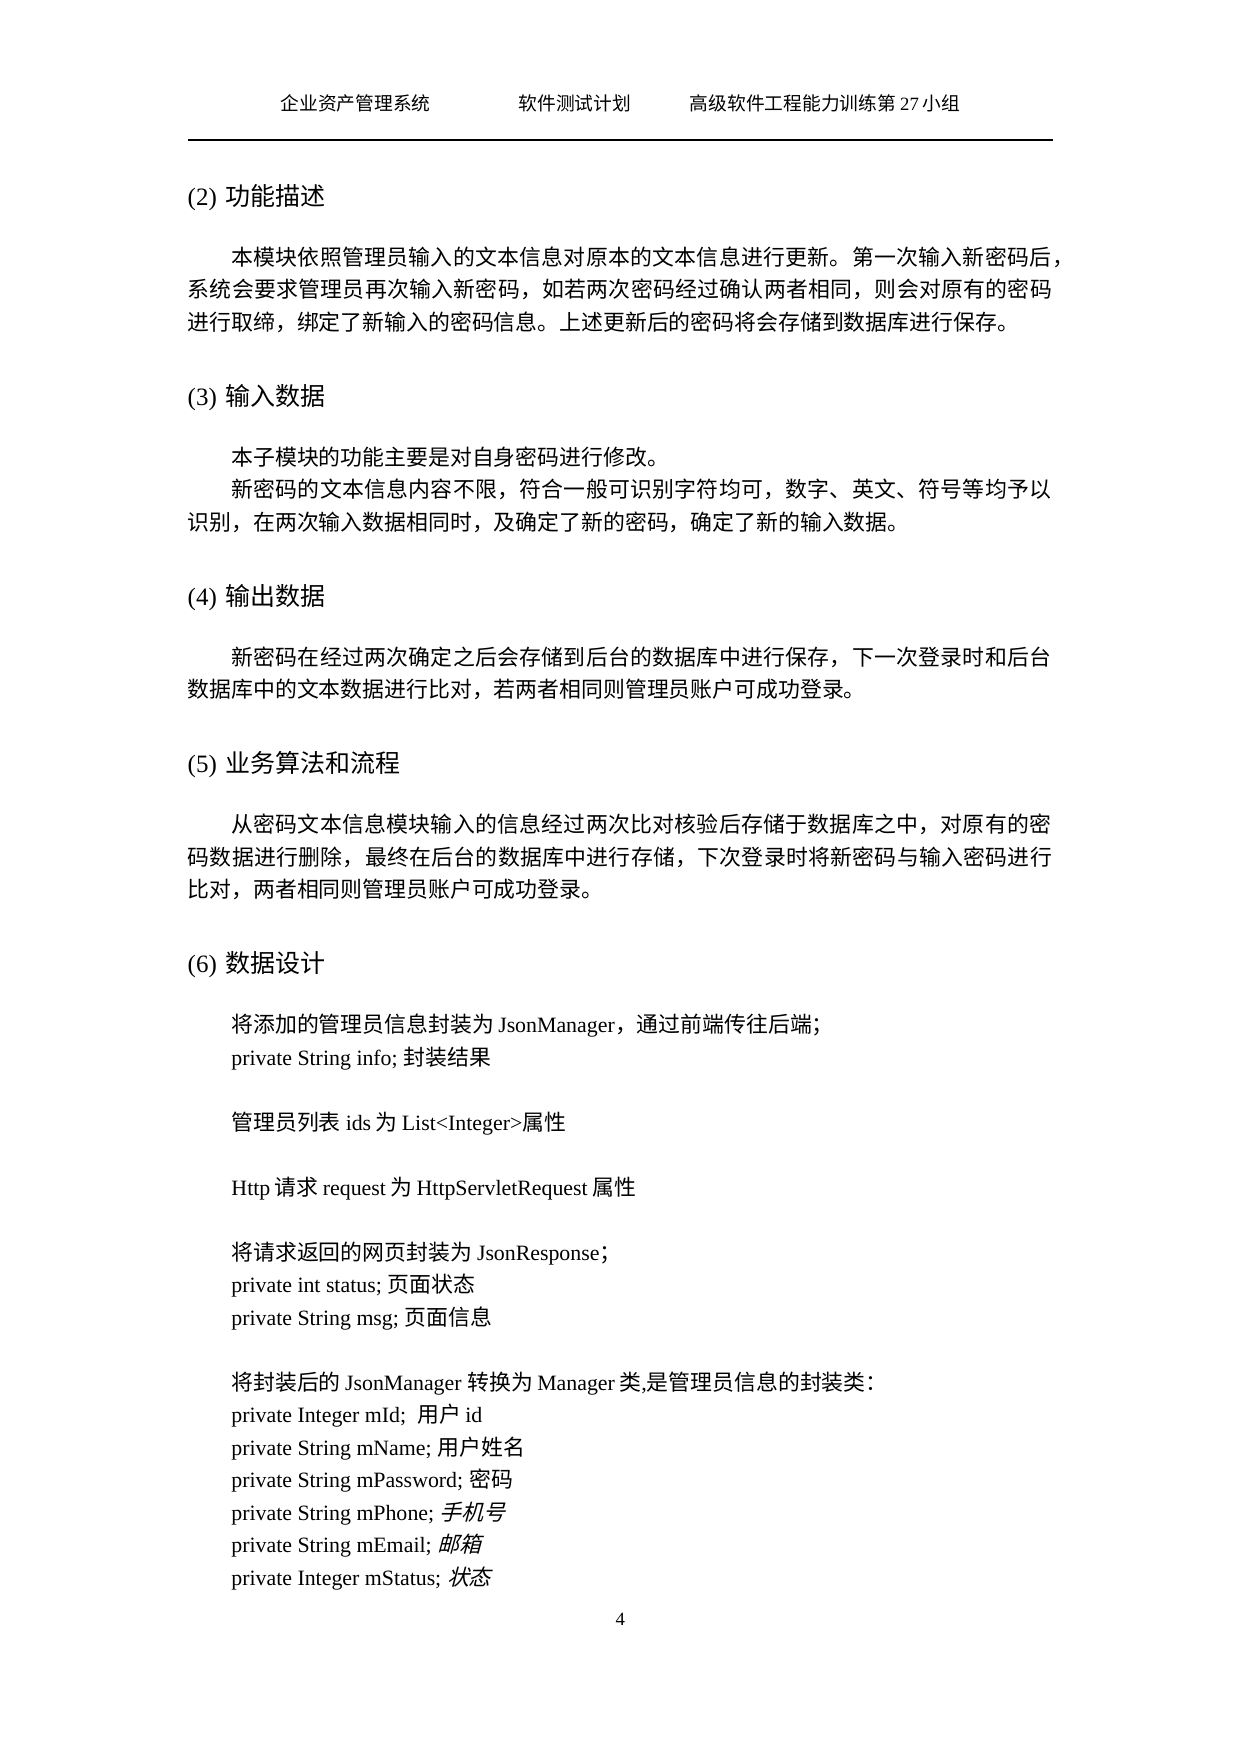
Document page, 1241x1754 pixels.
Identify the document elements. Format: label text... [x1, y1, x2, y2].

text 本子模块的功能主要是对自身密码进行修改。 [187, 439, 1053, 472]
text private String mPhone; 手机号 [187, 1494, 1053, 1527]
subtitle 输入数据 [187, 362, 1053, 427]
subtitle 输出数据 [187, 562, 1053, 627]
text Http请求request为HttpServletRequest属性 [187, 1169, 1053, 1202]
text 从密码文本信息模块输入的信息经过两次比对核验后存储于数据库之中，对原有的密码数据进行删除，最终在后台的数据库中进行存储，下次登录时将新密码与输入密码进行比对，两者相同则管理员账户可成功登录。 [187, 807, 1053, 904]
text private String mName; 用户姓名 [187, 1429, 1053, 1462]
text 将添加的管理员信息封装为JsonManager，通过前端传往后端； [187, 1007, 1053, 1039]
subtitle 功能描述 [187, 162, 1053, 227]
text 本模块依照管理员输入的文本信息对原本的文本信息进行更新。第一次输入新密码后，系统会要求管理员再次输入新密码，如若两次密码经过确认两者相同，则会对原有的密码进行取缔，绑定了新输入的密码信息。上述更新后的密码将会存储到数据库进行保存。 [187, 239, 1053, 337]
text private String mPassword; 密码 [187, 1462, 1053, 1494]
text private int status; 页面状态 private String msg; 页面信息 [231, 1267, 1053, 1332]
text 将封装后的JsonManager 转换为Manager类,是管理员信息的封装类： [187, 1364, 1053, 1397]
subtitle 业务算法和流程 [187, 729, 1053, 794]
text private String info; 封装结果 [187, 1039, 1053, 1072]
text private Integer mId; 用户id [187, 1397, 1053, 1429]
text 新密码的文本信息内容不限，符合一般可识别字符均可，数字、英文、符号等均予以识别，在两次输入数据相同时，及确定了新的密码，确定了新的输入数据。 [187, 472, 1053, 537]
text 管理员列表 ids为List<Integer>属性 [187, 1104, 1053, 1137]
text private Integer mStatus; 状态 [187, 1559, 1053, 1592]
text private String mEmail; 邮箱 [187, 1527, 1053, 1559]
subtitle 数据设计 [187, 929, 1053, 994]
text 新密码在经过两次确定之后会存储到后台的数据库中进行保存，下一次登录时和后台数据库中的文本数据进行比对，若两者相同则管理员账户可成功登录。 [187, 639, 1053, 704]
text 将请求返回的网页封装为 JsonResponse； [187, 1234, 1053, 1267]
